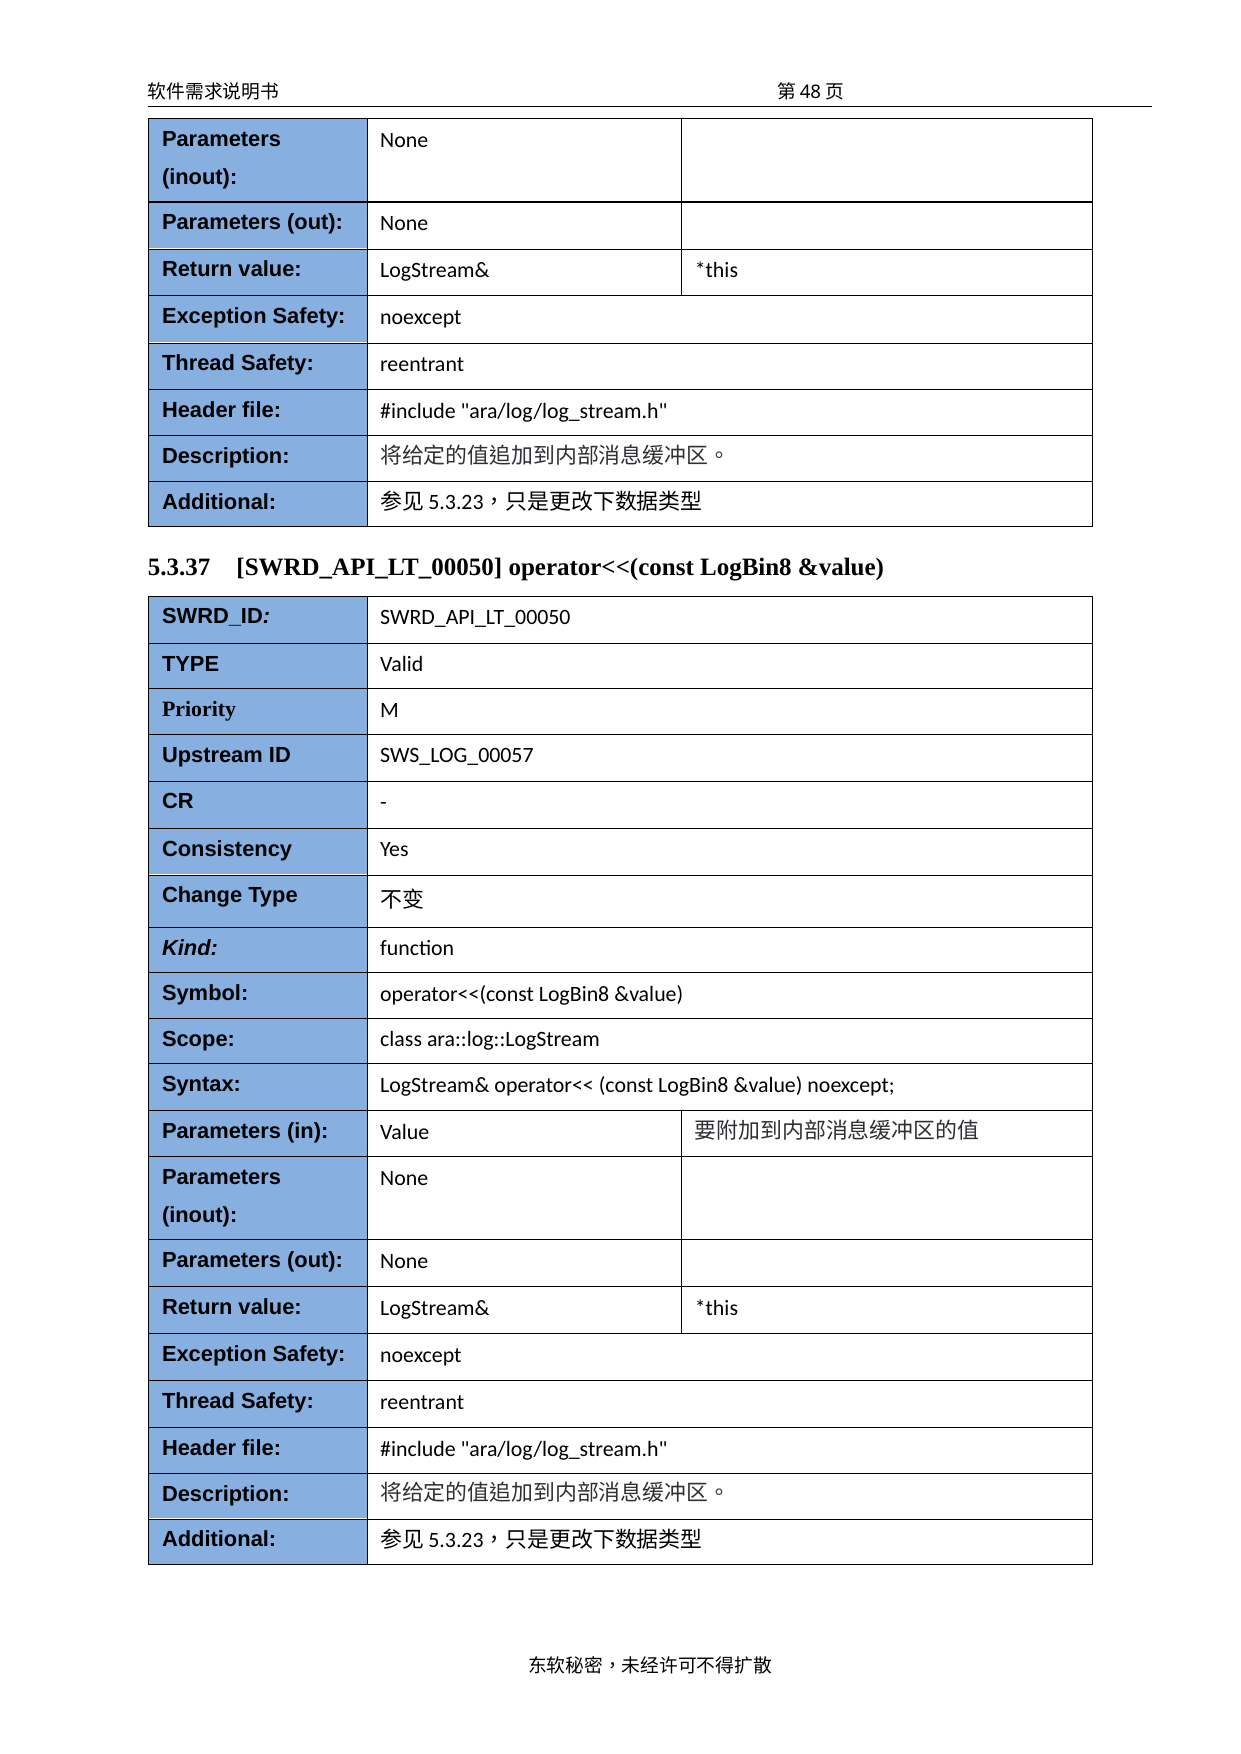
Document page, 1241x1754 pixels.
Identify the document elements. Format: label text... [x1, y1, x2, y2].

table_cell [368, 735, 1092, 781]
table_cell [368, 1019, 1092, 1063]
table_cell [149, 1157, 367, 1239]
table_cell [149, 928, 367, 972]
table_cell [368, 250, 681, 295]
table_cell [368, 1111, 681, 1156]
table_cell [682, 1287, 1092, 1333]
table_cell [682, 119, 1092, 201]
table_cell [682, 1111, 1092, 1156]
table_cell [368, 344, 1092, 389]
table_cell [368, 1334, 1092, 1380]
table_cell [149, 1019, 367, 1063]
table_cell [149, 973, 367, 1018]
subtitle [SWRD_API_LT_00050] operator<<(const LogBin8 &value) [148, 552, 1152, 581]
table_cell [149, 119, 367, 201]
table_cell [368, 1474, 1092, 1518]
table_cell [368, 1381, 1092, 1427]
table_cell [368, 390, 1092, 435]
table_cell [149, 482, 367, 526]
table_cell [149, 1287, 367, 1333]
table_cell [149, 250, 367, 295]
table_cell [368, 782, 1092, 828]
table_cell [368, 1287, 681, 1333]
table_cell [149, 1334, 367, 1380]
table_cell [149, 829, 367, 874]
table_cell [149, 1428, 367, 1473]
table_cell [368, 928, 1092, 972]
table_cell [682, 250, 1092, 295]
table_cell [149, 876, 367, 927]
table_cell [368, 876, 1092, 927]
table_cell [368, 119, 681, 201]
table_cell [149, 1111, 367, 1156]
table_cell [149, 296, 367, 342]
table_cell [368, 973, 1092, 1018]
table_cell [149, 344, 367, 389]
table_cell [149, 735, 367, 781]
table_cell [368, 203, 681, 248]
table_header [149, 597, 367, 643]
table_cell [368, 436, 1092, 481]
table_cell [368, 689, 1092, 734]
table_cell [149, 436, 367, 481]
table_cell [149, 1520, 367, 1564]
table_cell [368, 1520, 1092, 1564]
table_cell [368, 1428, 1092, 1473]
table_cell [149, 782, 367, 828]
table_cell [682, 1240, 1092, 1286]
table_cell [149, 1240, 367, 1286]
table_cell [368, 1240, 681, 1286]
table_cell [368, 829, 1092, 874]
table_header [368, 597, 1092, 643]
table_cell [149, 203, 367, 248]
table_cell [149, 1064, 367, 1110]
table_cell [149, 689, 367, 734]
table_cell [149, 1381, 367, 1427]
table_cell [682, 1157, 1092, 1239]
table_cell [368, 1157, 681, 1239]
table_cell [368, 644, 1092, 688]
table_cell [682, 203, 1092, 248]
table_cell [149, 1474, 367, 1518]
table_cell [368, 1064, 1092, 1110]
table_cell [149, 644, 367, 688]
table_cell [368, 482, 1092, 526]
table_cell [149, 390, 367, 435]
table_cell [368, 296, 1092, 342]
